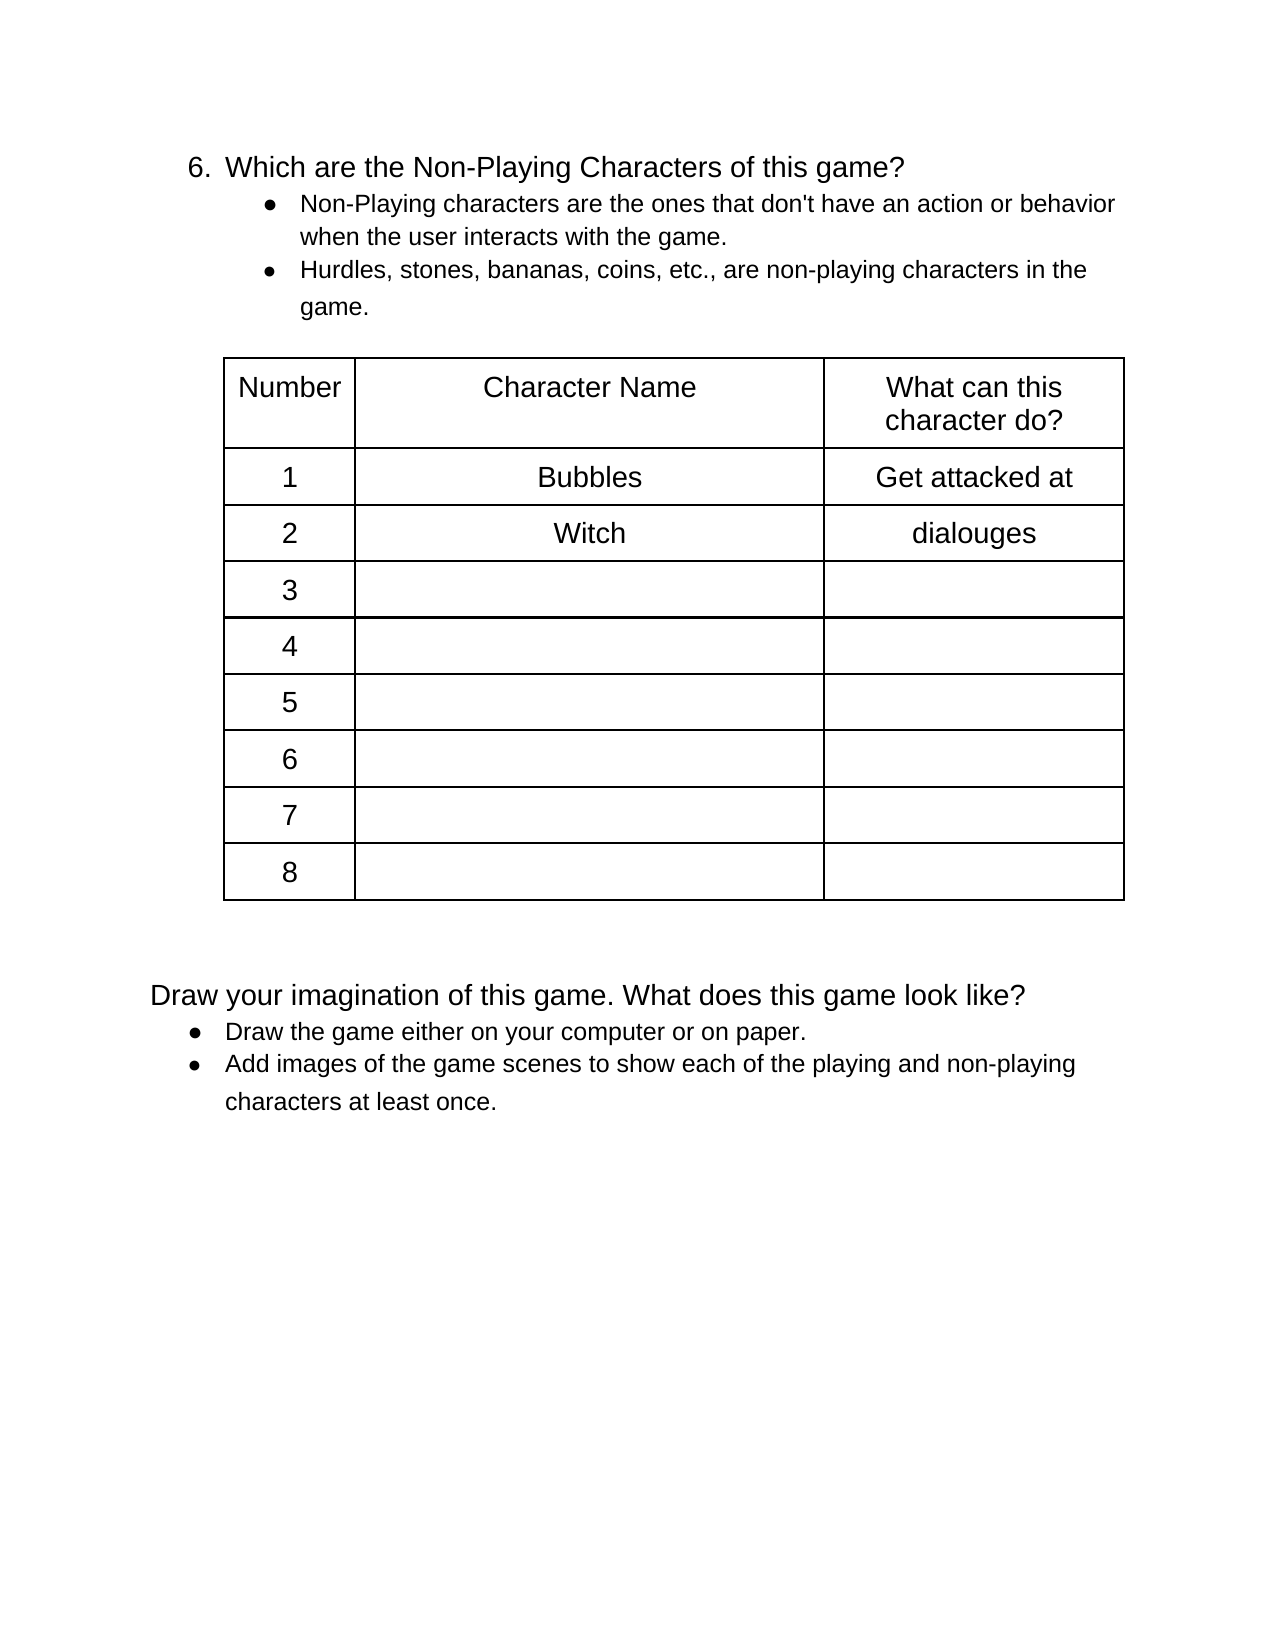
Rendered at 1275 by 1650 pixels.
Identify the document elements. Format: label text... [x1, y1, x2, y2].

table_cell Witch [356, 506, 823, 560]
table_cell [356, 844, 823, 899]
table_cell Bubbles [356, 449, 823, 503]
table_cell [825, 619, 1123, 673]
table_cell 4 [225, 619, 354, 673]
table_cell 1 [225, 449, 354, 503]
table_header Character Name [356, 359, 823, 447]
table_cell 2 [225, 506, 354, 560]
table_cell 6 [225, 731, 354, 786]
table_header Number [225, 359, 354, 447]
table_cell [825, 675, 1123, 729]
table_cell [825, 788, 1123, 842]
table_cell [356, 675, 823, 729]
list Add images of the game scenes to show each of the playing and non-playing characters at least once. [187, 1049, 1125, 1117]
list Non-Playing characters are the ones that don't have an action or behavior when the user interacts with the game. [262, 188, 1125, 250]
table_cell [825, 731, 1123, 786]
table_cell [356, 619, 823, 673]
table_cell 3 [225, 562, 354, 616]
table_cell Get attacked at [825, 449, 1123, 503]
table_cell [356, 731, 823, 786]
list Draw the game either on your computer or on paper. [187, 1016, 1125, 1045]
table_cell 5 [225, 675, 354, 729]
table_cell [356, 788, 823, 842]
list Which are the Non-Playing Characters of this game? [187, 150, 1125, 183]
table_cell [825, 562, 1123, 616]
table_cell [825, 844, 1123, 899]
table_header What can this character do? [825, 359, 1123, 447]
table_cell 7 [225, 788, 354, 842]
table_cell 8 [225, 844, 354, 899]
table_cell [356, 562, 823, 616]
table_cell dialouges [825, 506, 1123, 560]
list Hurdles, stones, bananas, coins, etc., are non-playing characters in the game. [262, 254, 1125, 322]
text Draw your imagination of this game. What does this game look like? [150, 978, 1125, 1011]
